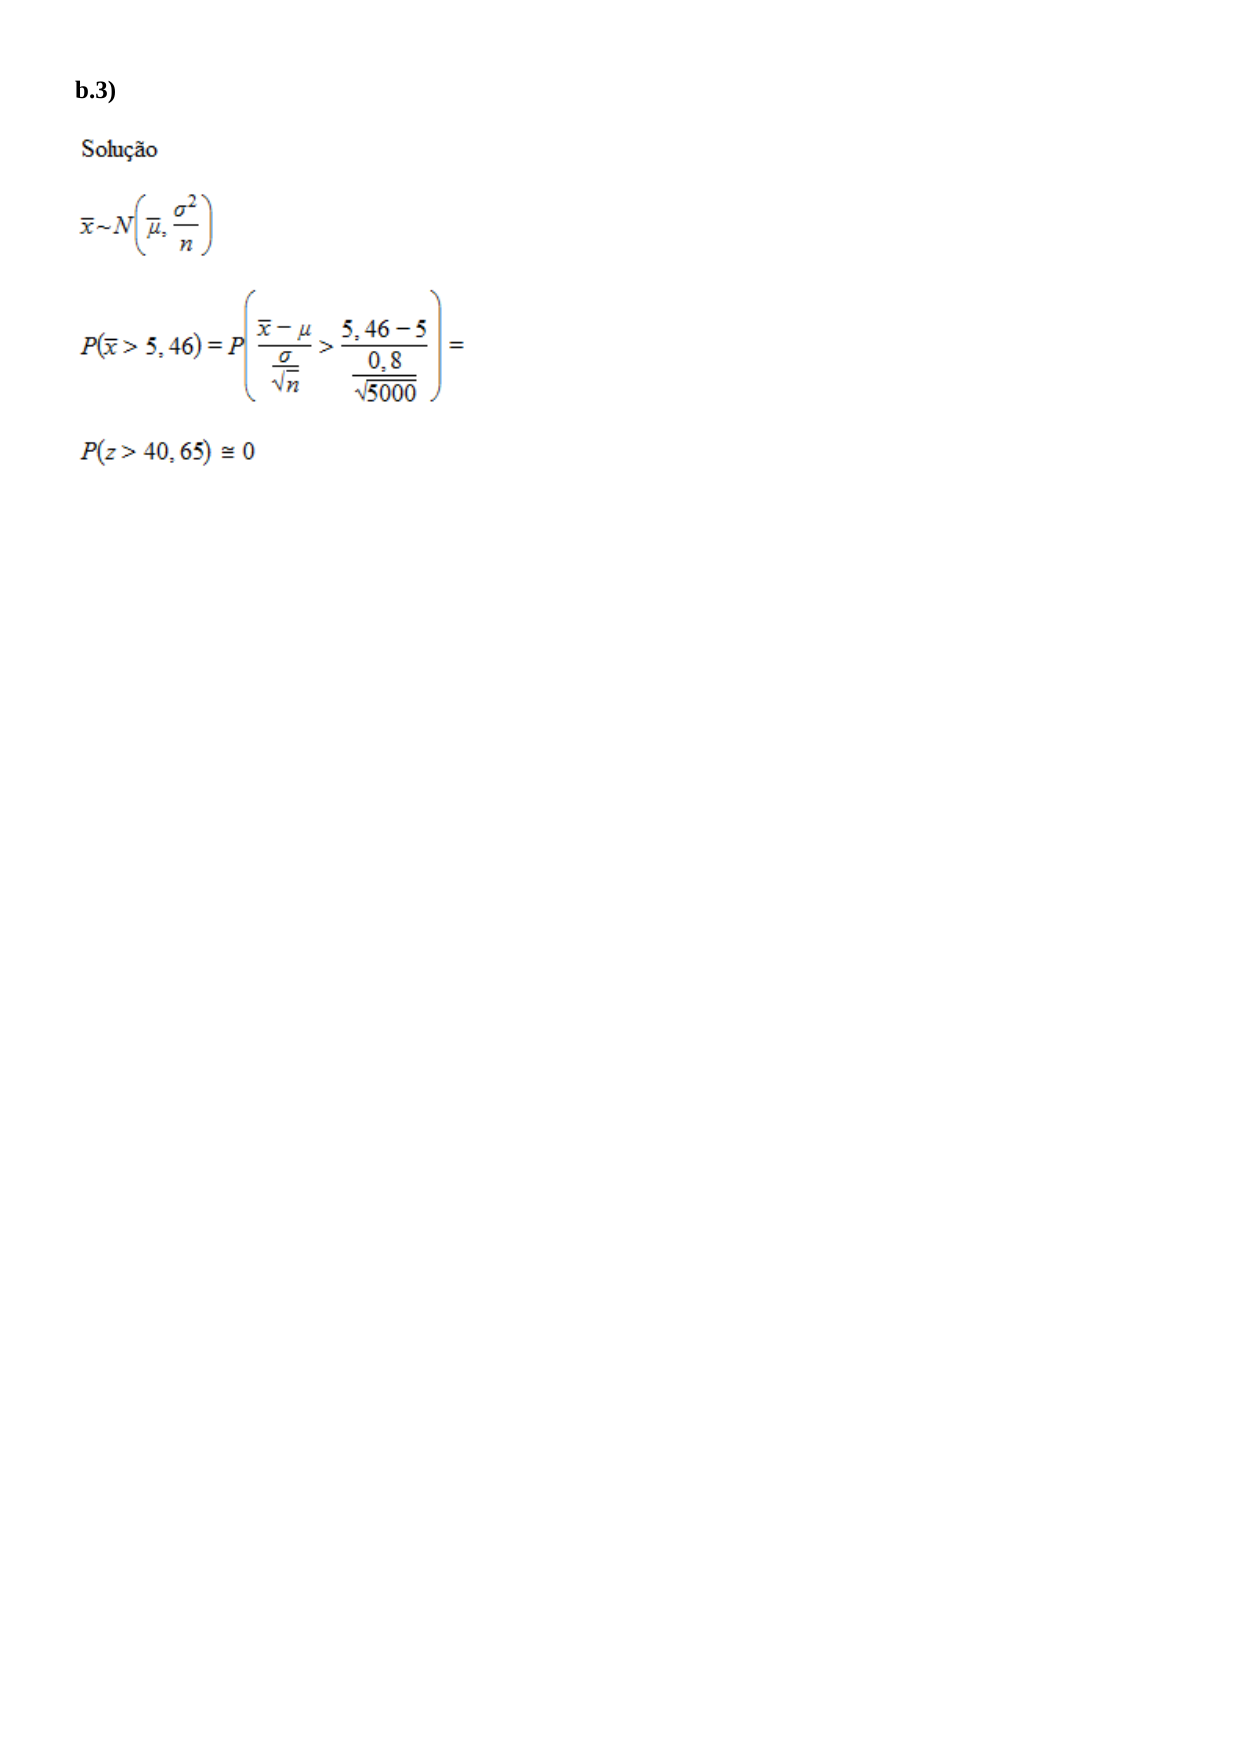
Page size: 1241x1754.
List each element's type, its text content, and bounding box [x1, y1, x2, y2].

text b.3) [75, 75, 1165, 104]
picture [75, 132, 492, 477]
